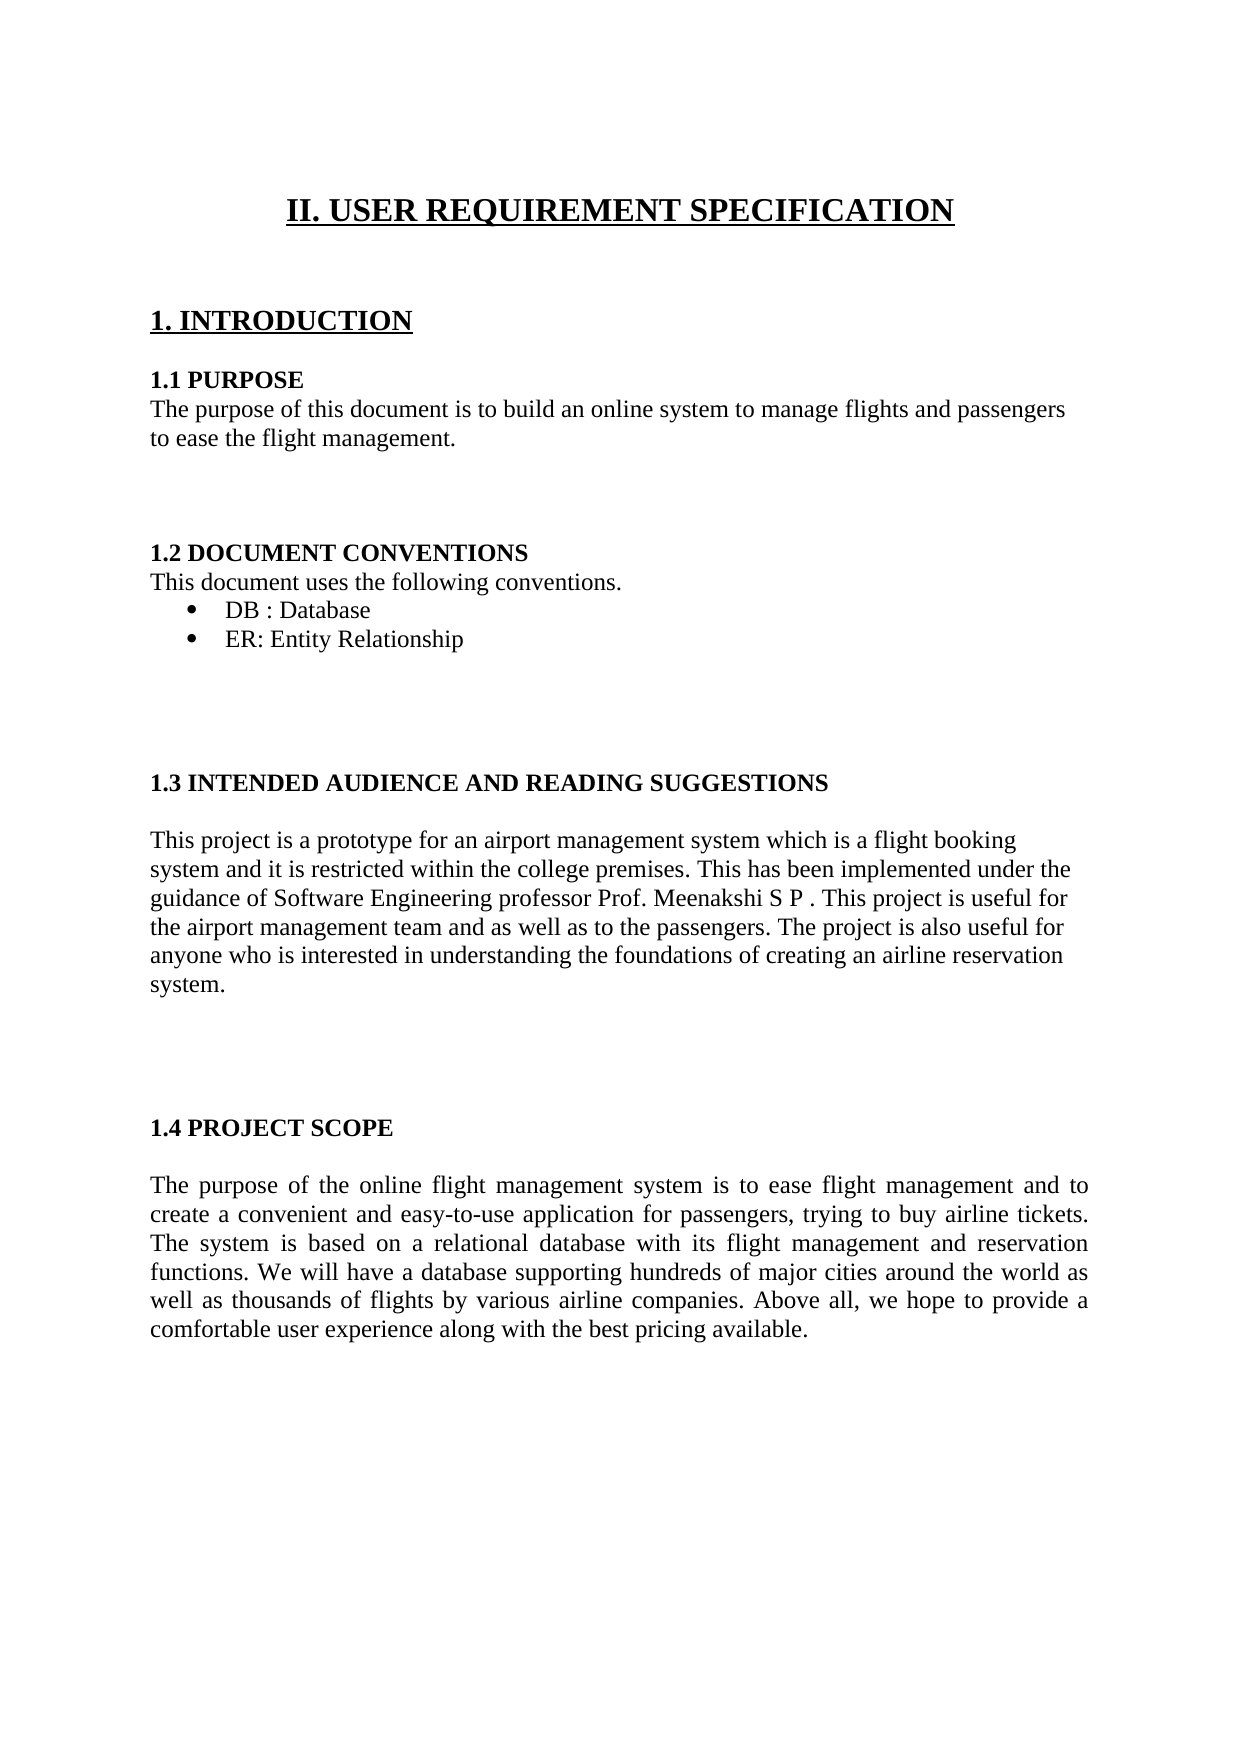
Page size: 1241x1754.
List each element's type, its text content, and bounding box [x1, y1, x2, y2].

text 1.4 PROJECT SCOPE [150, 1113, 1090, 1142]
text 1.1 PURPOSE [150, 365, 1090, 394]
text 1. INTRODUCTION [150, 303, 1090, 337]
text The purpose of this document is to build an online system to manage flights and passengers to ease the flight management. [150, 394, 1090, 452]
text II. USER REQUIREMENT SPECIFICATION [150, 191, 1090, 229]
list DB : Database [187, 595, 1090, 624]
text This document uses the following conventions. [150, 567, 1090, 595]
text The purpose of the online flight management system is to ease flight management and to create a convenient and easy-to-use application for passengers, trying to buy airline tickets. The system is based on a relational database with its flight management and reservation functions. We will have a database supporting hundreds of major cities around the world as well as thousands of flights by various airline companies. Above all, we hope to provide a comfortable user experience along with the best pricing available. [150, 1170, 1090, 1343]
text 1.2 DOCUMENT CONVENTIONS [150, 538, 1090, 567]
text This project is a prototype for an airport management system which is a flight booking system and it is restricted within the college premises. This has been implemented under the guidance of Software Engineering professor Prof. Meenakshi S P . This project is useful for the airport management team and as well as to the passengers. The project is also useful for anyone who is interested in understanding the foundations of creating an airline reservation system. [150, 825, 1090, 998]
text 1.3 INTENDED AUDIENCE AND READING SUGGESTIONS [150, 768, 1090, 797]
list ER: Entity Relationship [187, 624, 1090, 653]
